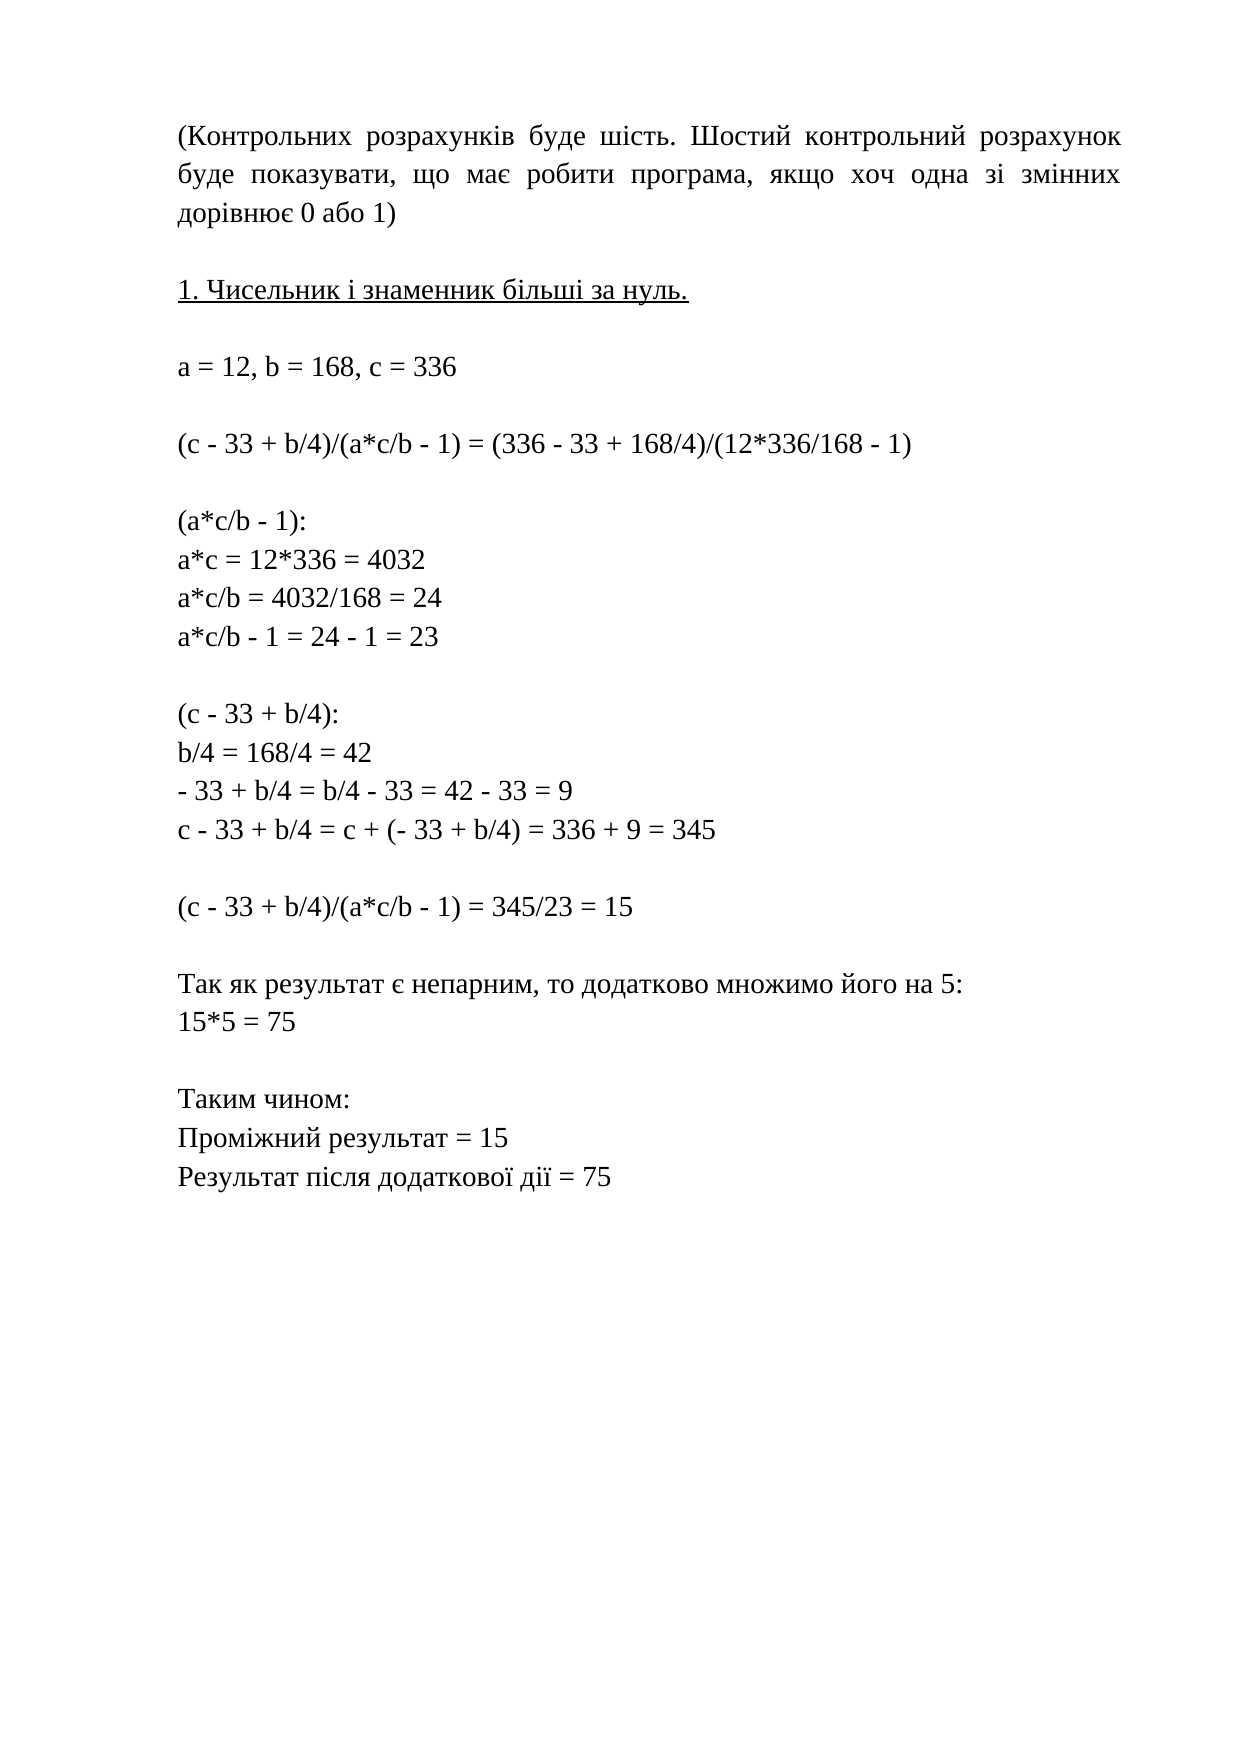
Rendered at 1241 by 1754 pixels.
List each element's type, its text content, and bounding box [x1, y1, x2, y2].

text (c - 33 + b/4)/(a*c/b - 1) = 345/23 = 15 [177, 889, 1122, 922]
text a = 12, b = 168, c = 336 [177, 349, 1122, 383]
text Так як результат є непарним, то додатково множимо його на 5: [177, 966, 1122, 999]
text a*c/b = 4032/168 = 24 [177, 581, 1122, 614]
text a*c = 12*336 = 4032 [177, 542, 1122, 576]
text 15*5 = 75 [177, 1004, 1122, 1038]
text 1. Чисельник і знаменник більші за нуль. [177, 272, 1122, 306]
text (c - 33 + b/4)/(a*c/b - 1) = (336 - 33 + 168/4)/(12*336/168 - 1) [177, 426, 1122, 460]
text Результат після додаткової дії = 75 [177, 1159, 1122, 1192]
text Проміжний результат = 15 [177, 1120, 1122, 1154]
text Таким чином: [177, 1082, 1122, 1115]
text (c - 33 + b/4): [177, 696, 1122, 730]
text - 33 + b/4 = b/4 - 33 = 42 - 33 = 9 [177, 773, 1122, 807]
text (Контрольних розрахунків буде шість. Шостий контрольний розрахунок буде показувати, що має робити програма, якщо хоч одна зі змінних дорівнює 0 або 1) [177, 118, 1122, 229]
text (a*c/b - 1): [177, 503, 1122, 537]
text c - 33 + b/4 = c + (- 33 + b/4) = 336 + 9 = 345 [177, 812, 1122, 845]
text b/4 = 168/4 = 42 [177, 735, 1122, 768]
text a*c/b - 1 = 24 - 1 = 23 [177, 619, 1122, 653]
